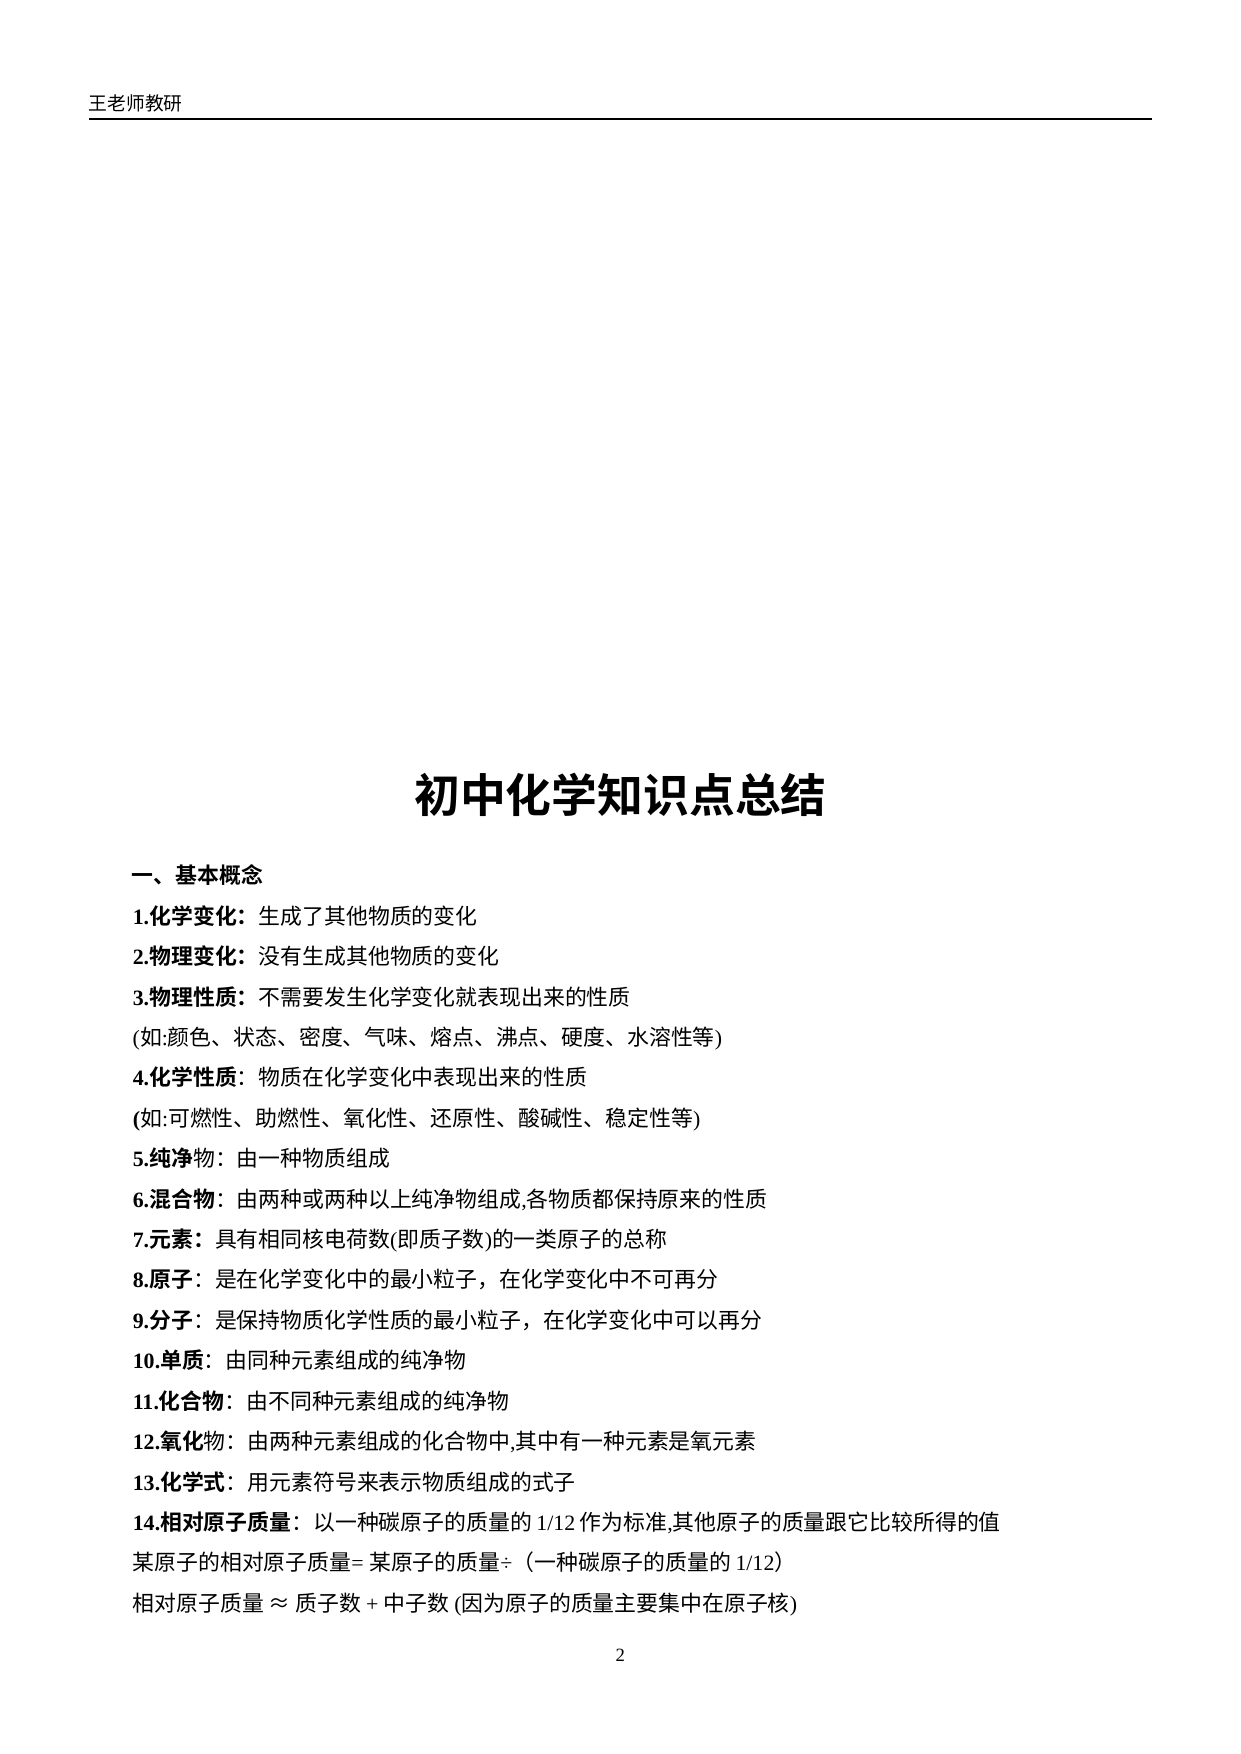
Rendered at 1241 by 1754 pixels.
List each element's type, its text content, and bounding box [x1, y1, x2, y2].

text 6.混合物：由两种或两种以上纯净物组成,各物质都保持原来的性质 [89, 1181, 1152, 1214]
text 某原子的相对原子质量= 某原子的质量÷（一种碳原子的质量的1/12） [89, 1545, 1152, 1577]
text 2.物理变化：没有生成其他物质的变化 [89, 939, 1152, 971]
text 一、基本概念 [89, 858, 1152, 890]
text 12.氧化物：由两种元素组成的化合物中,其中有一种元素是氧元素 [89, 1424, 1152, 1456]
text 3.物理性质：不需要发生化学变化就表现出来的性质 [89, 979, 1152, 1012]
text 8.原子：是在化学变化中的最小粒子，在化学变化中不可再分 [89, 1262, 1152, 1294]
text 14.相对原子质量：以一种碳原子的质量的1/12作为标准,其他原子的质量跟它比较所得的值 [89, 1504, 1152, 1537]
text 初中化学知识点总结 [89, 744, 1152, 841]
text 13.化学式：用元素符号来表示物质组成的式子 [89, 1464, 1152, 1497]
text 相对原子质量 ≈ 质子数 + 中子数 (因为原子的质量主要集中在原子核) [89, 1585, 1152, 1618]
text 11.化合物：由不同种元素组成的纯净物 [89, 1383, 1152, 1416]
text 5.纯净物：由一种物质组成 [89, 1141, 1152, 1173]
text (如:可燃性、助燃性、氧化性、还原性、酸碱性、稳定性等) [89, 1100, 1152, 1133]
text 4.化学性质：物质在化学变化中表现出来的性质 [89, 1060, 1152, 1092]
text 9.分子：是保持物质化学性质的最小粒子，在化学变化中可以再分 [89, 1302, 1152, 1335]
text (如:颜色、状态、密度、气味、熔点、沸点、硬度、水溶性等) [89, 1019, 1152, 1052]
text 1.化学变化：生成了其他物质的变化 [89, 898, 1152, 931]
text 10.单质：由同种元素组成的纯净物 [89, 1343, 1152, 1375]
text 7.元素：具有相同核电荷数(即质子数)的一类原子的总称 [89, 1222, 1152, 1254]
